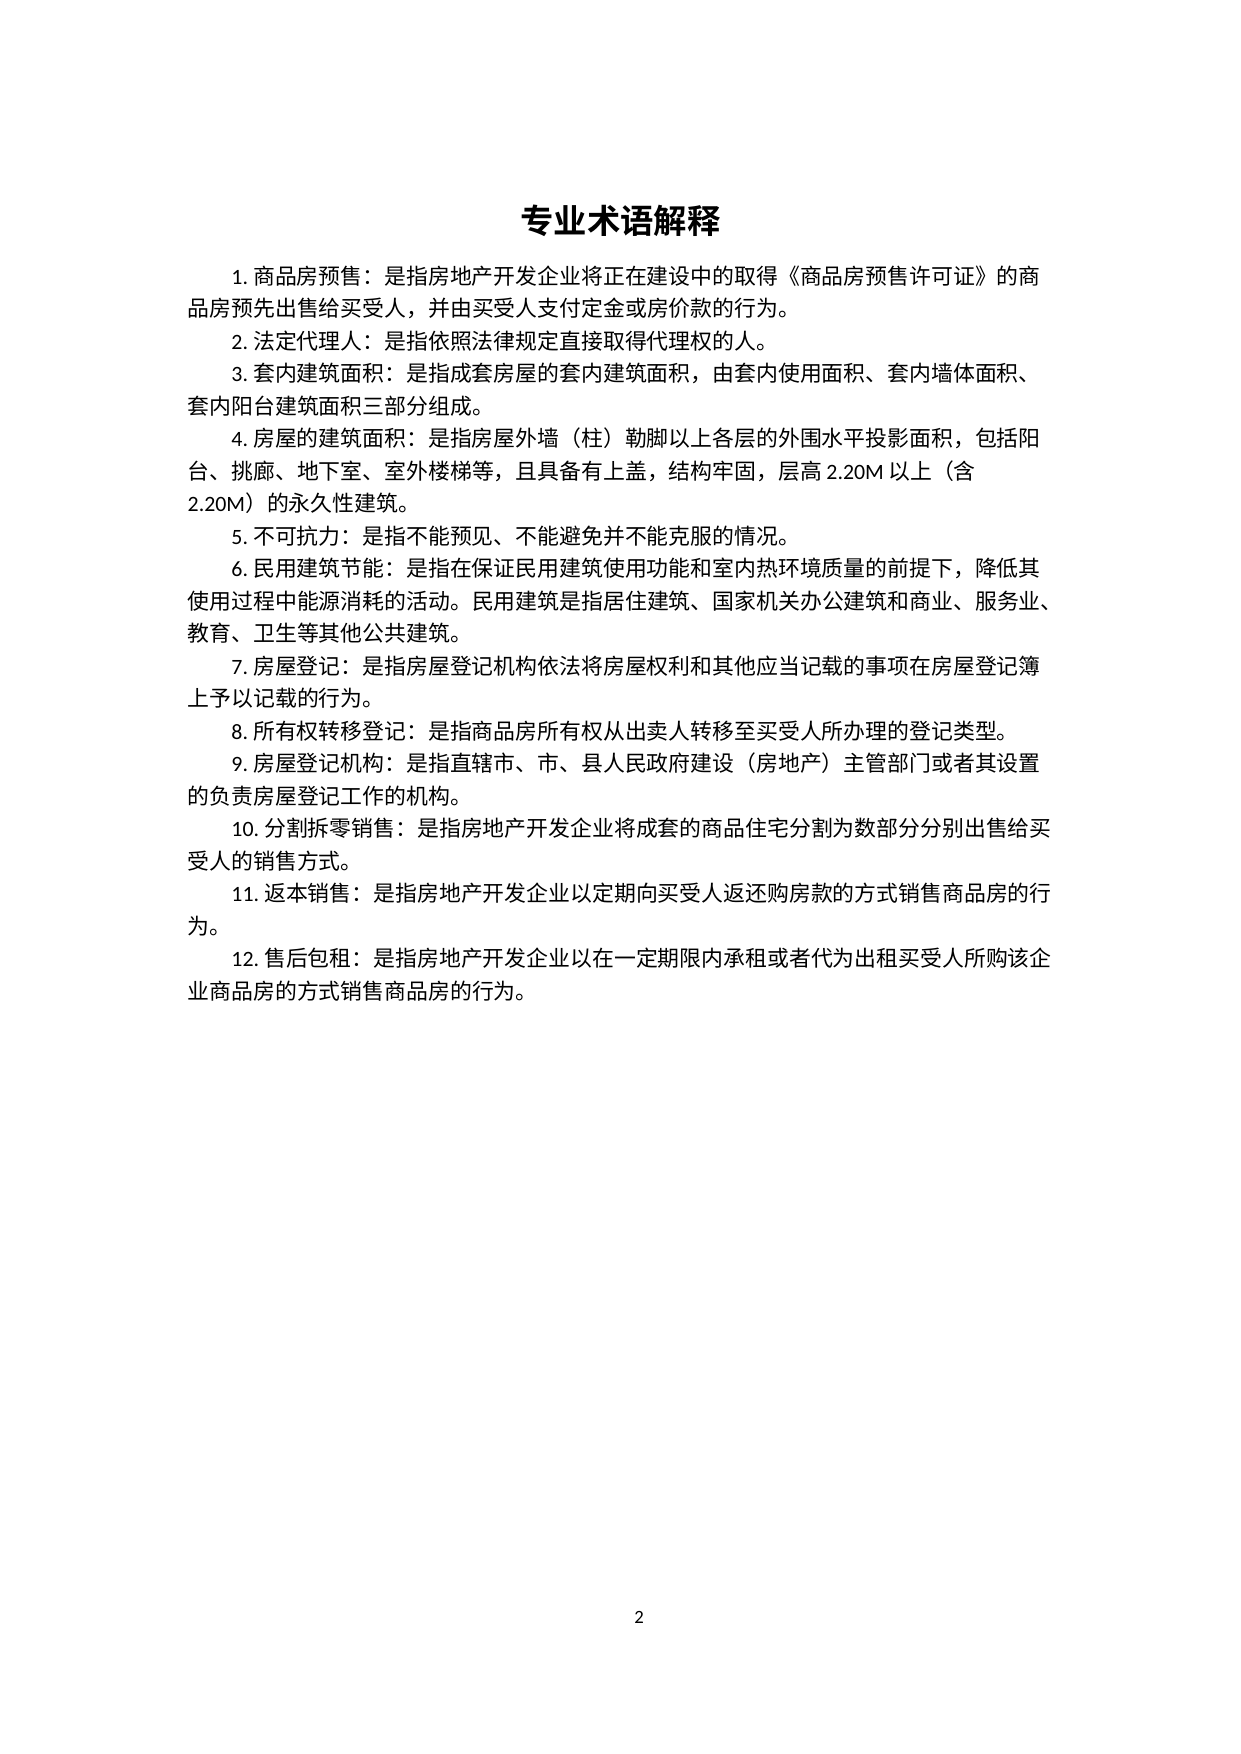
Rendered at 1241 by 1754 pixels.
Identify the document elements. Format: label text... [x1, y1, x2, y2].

text 5. 不可抗力：是指不能预见、不能避免并不能克服的情况。 [187, 518, 1053, 551]
title 专业术语解释 [187, 187, 1053, 252]
text 12. 售后包租：是指房地产开发企业以在一定期限内承租或者代为出租买受人所购该企业商品房的方式销售商品房的行为。 [187, 941, 1053, 1006]
text 6. 民用建筑节能：是指在保证民用建筑使用功能和室内热环境质量的前提下，降低其使用过程中能源消耗的活动。民用建筑是指居住建筑、国家机关办公建筑和商业、服务业、教育、卫生等其他公共建筑。 [187, 551, 1053, 648]
text 1. 商品房预售：是指房地产开发企业将正在建设中的取得《商品房预售许可证》的商品房预先出售给买受人，并由买受人支付定金或房价款的行为。 [187, 258, 1053, 323]
text 7. 房屋登记：是指房屋登记机构依法将房屋权利和其他应当记载的事项在房屋登记簿上予以记载的行为。 [187, 648, 1053, 713]
text 3. 套内建筑面积：是指成套房屋的套内建筑面积，由套内使用面积、套内墙体面积、套内阳台建筑面积三部分组成。 [187, 356, 1053, 421]
text 10. 分割拆零销售：是指房地产开发企业将成套的商品住宅分割为数部分分别出售给买受人的销售方式。 [187, 811, 1053, 876]
text 2. 法定代理人：是指依照法律规定直接取得代理权的人。 [187, 323, 1053, 356]
text 4. 房屋的建筑面积：是指房屋外墙（柱）勒脚以上各层的外围水平投影面积，包括阳台、挑廊、地下室、室外楼梯等，且具备有上盖，结构牢固，层高2.20M以上（含2.20M）的永久性建筑。 [187, 421, 1053, 518]
text 9. 房屋登记机构：是指直辖市、市、县人民政府建设（房地产）主管部门或者其设置的负责房屋登记工作的机构。 [187, 746, 1053, 811]
text 8. 所有权转移登记：是指商品房所有权从出卖人转移至买受人所办理的登记类型。 [187, 713, 1053, 746]
text 11. 返本销售：是指房地产开发企业以定期向买受人返还购房款的方式销售商品房的行为。 [187, 876, 1053, 941]
